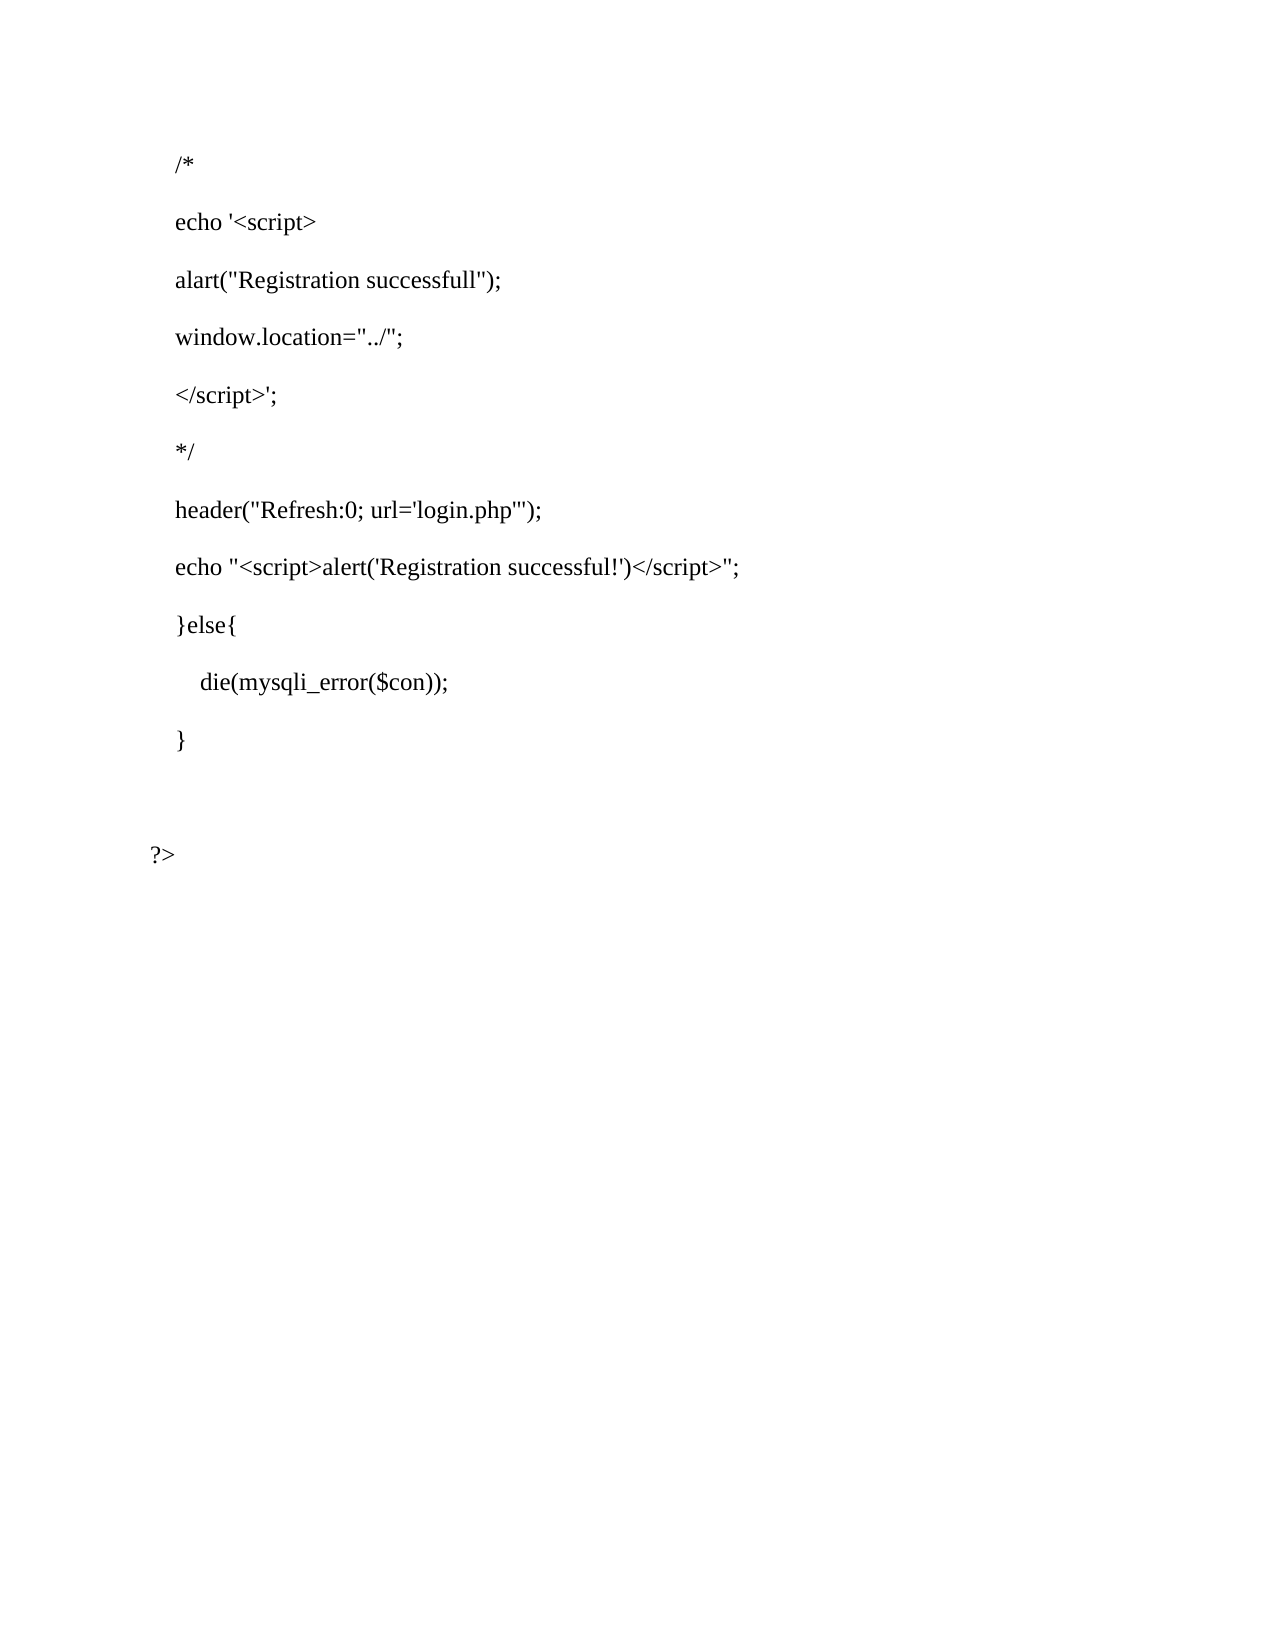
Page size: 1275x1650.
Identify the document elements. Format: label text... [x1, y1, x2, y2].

text ?> [150, 840, 1125, 869]
text echo "<script>alert('Registration successful!')</script>"; [150, 552, 1125, 581]
text } [150, 725, 1125, 754]
text }else{ [150, 610, 1125, 639]
text /* [150, 150, 1125, 179]
text die(mysqli_error($con)); [150, 667, 1125, 696]
text */ [150, 437, 1125, 466]
text </script>'; [150, 380, 1125, 409]
text window.location="../"; [150, 322, 1125, 351]
text header("Refresh:0; url='login.php'"); [150, 495, 1125, 524]
text echo '<script> [150, 207, 1125, 236]
text alart("Registration successfull"); [150, 265, 1125, 294]
